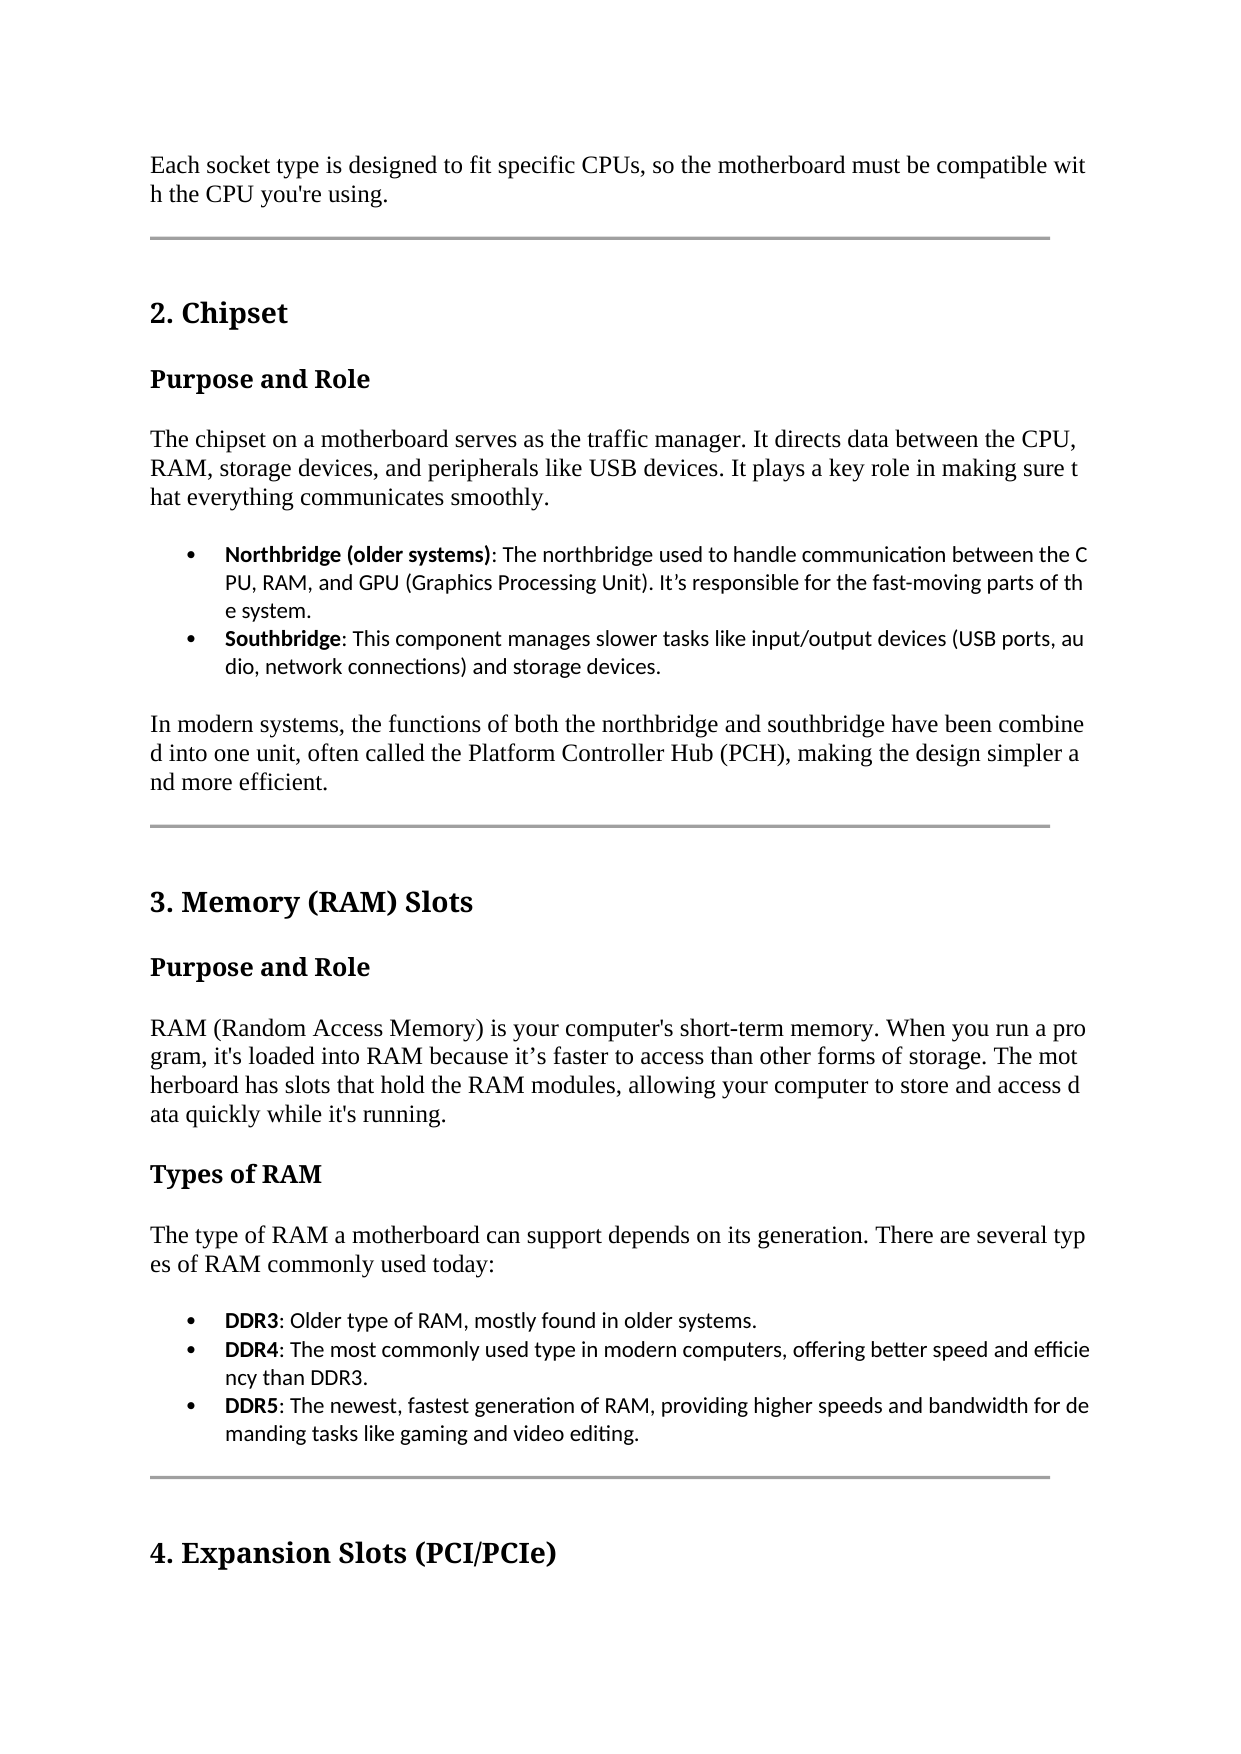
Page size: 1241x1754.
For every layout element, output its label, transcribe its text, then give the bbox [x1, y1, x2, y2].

subtitle Types of RAM [150, 1157, 1090, 1191]
text The chipset on a motherboard serves as the traffic manager. It directs data between the CPU, RAM, storage devices, and peripherals like USB devices. It plays a key role in making sure that everything communicates smoothly. [150, 424, 1090, 511]
subtitle Purpose and Role [150, 361, 1090, 395]
list Southbridge: This component manages slower tasks like input/output devices (USB ports, audio, network connections) and storage devices. [187, 624, 1090, 680]
list DDR4: The most commonly used type in modern computers, offering better speed and efficiency than DDR3. [187, 1335, 1090, 1391]
subtitle Purpose and Role [150, 949, 1090, 983]
subtitle 2. Chipset [150, 294, 1090, 332]
text Each socket type is designed to fit specific CPUs, so the motherboard must be compatible with the CPU you're using. [150, 150, 1090, 207]
list Northbridge (older systems): The northbridge used to handle communication between the CPU, RAM, and GPU (Graphics Processing Unit). It’s responsible for the fast-moving parts of the system. [187, 540, 1090, 624]
subtitle 3. Memory (RAM) Slots [150, 882, 1090, 920]
text The type of RAM a motherboard can support depends on its generation. There are several types of RAM commonly used today: [150, 1220, 1090, 1277]
list DDR3: Older type of RAM, mostly found in older systems. [187, 1307, 1090, 1335]
subtitle 4. Expansion Slots (PCI/PCIe) [150, 1533, 1090, 1571]
text In modern systems, the functions of both the northbridge and southbridge have been combined into one unit, often called the Platform Controller Hub (PCH), making the design simpler and more efficient. [150, 709, 1090, 796]
text RAM (Random Access Memory) is your computer's short-term memory. When you run a program, it's loaded into RAM because it’s faster to access than other forms of storage. The motherboard has slots that hold the RAM modules, allowing your computer to store and access data quickly while it's running. [150, 1013, 1090, 1128]
list DDR5: The newest, fastest generation of RAM, providing higher speeds and bandwidth for demanding tasks like gaming and video editing. [187, 1391, 1090, 1447]
